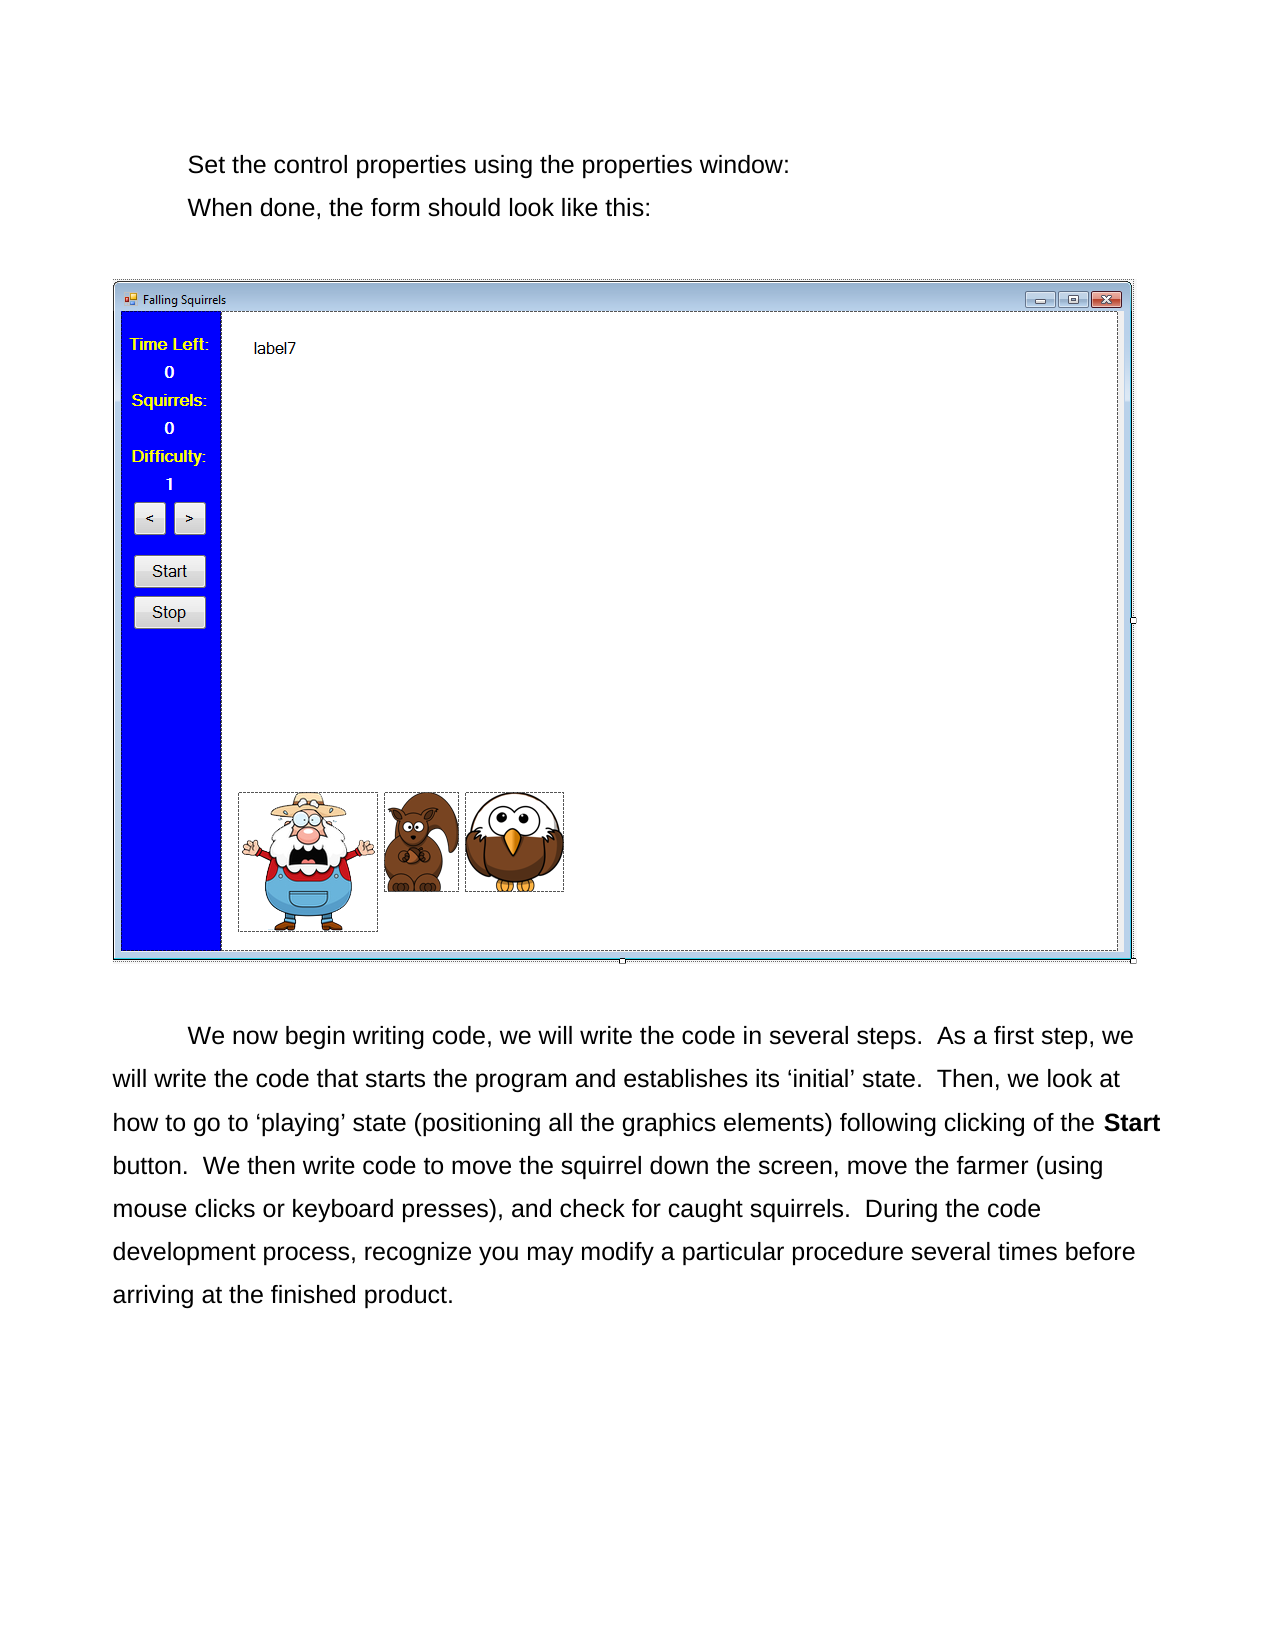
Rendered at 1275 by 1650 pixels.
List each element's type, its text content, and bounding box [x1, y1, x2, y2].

picture [112, 279, 1137, 964]
text When done, the form should look like this: [112, 193, 1162, 222]
text Set the control properties using the properties window: [112, 150, 1162, 179]
text We now begin writing code, we will write the code in several steps. As a first step, we will write the code that starts the program and establishes its ‘initial’ state. Then, we look at how to go to ‘playing’ state (positioning all the graphics elements) following clicking of the Start button. We then write code to move the squirrel down the screen, move the farmer (using mouse clicks or keyboard presses), and check for caught squirrels. During the code development process, recognize you may modify a particular procedure several times before arriving at the finished product. [112, 1021, 1162, 1309]
